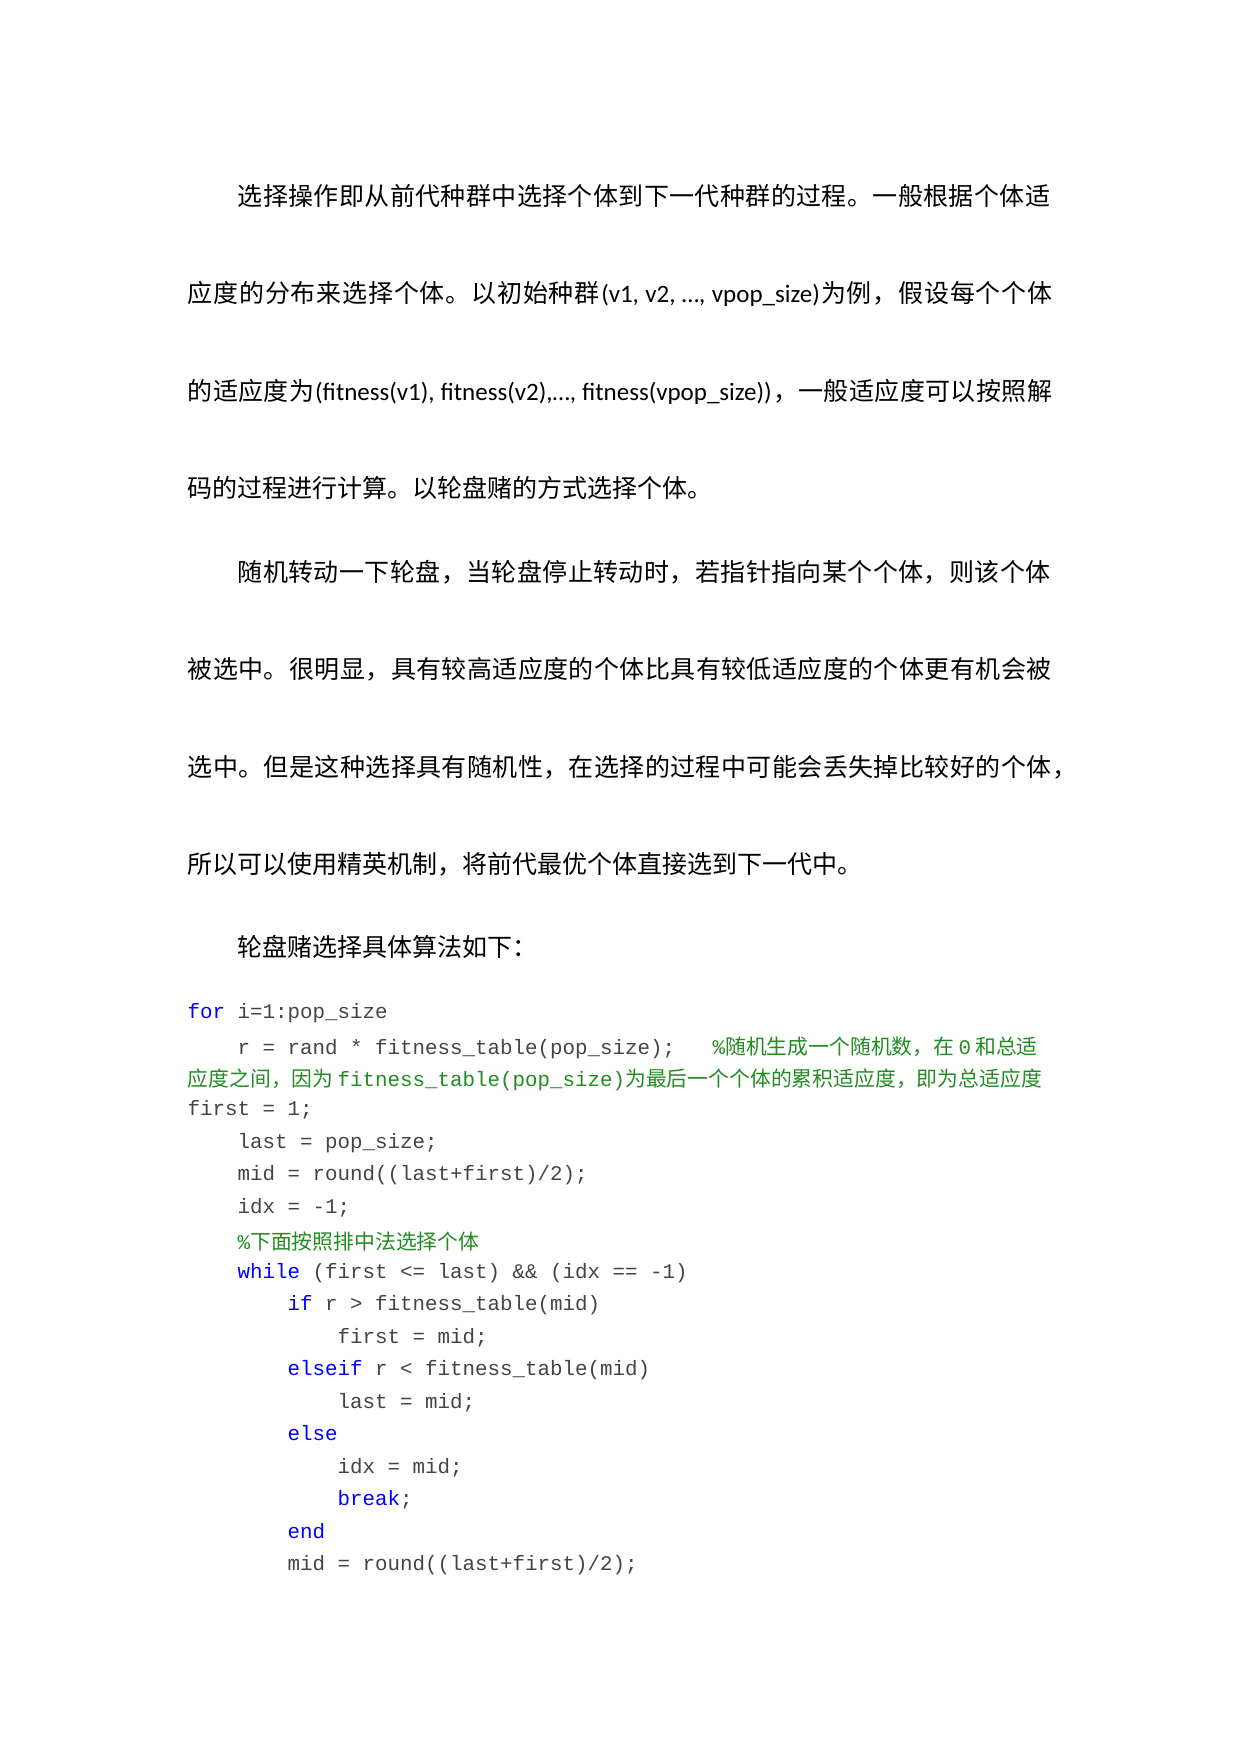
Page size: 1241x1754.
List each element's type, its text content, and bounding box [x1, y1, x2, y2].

text elseif r < fitness_table(mid) [187, 1354, 1053, 1386]
text idx = mid; [187, 1451, 1053, 1484]
text break; [187, 1484, 1053, 1516]
text r = rand * fitness_table(pop_size); %随机生成一个随机数，在0和总适应度之间，因为fitness_table(pop_size)为最后一个个体的累积适应度，即为总适应度 first = 1; [187, 1029, 1053, 1126]
text else [187, 1419, 1053, 1451]
text mid = round((last+first)/2); [187, 1549, 1053, 1581]
text %下面按照排中法选择个体 [187, 1224, 1053, 1256]
text if r > fitness_table(mid) [187, 1289, 1053, 1321]
list 随机转动一下轮盘，当轮盘停止转动时，若指针指向某个个体，则该个体被选中。很明显，具有较高适应度的个体比具有较低适应度的个体更有机会被选中。但是这种选择具有随机性，在选择的过程中可能会丢失掉比较好的个体，所以可以使用精英机制，将前代最优个体直接选到下一代中。 [187, 538, 1053, 895]
list 轮盘赌选择具体算法如下： [187, 913, 1053, 978]
list 选择操作即从前代种群中选择个体到下一代种群的过程。一般根据个体适应度的分布来选择个体。以初始种群(v1, v2, …, vpop_size)为例，假设每个个体的适应度为(fitness(v1), fitness(v2),…, fitness(vpop_size))，一般适应度可以按照解码的过程进行计算。以轮盘赌的方式选择个体。 [187, 162, 1053, 519]
text end [187, 1516, 1053, 1549]
text last = pop_size; [187, 1126, 1053, 1159]
text idx = -1; [187, 1191, 1053, 1224]
text first = mid; [187, 1321, 1053, 1354]
text last = mid; [187, 1386, 1053, 1419]
text while (first <= last) && (idx == -1) [187, 1256, 1053, 1289]
text mid = round((last+first)/2); [187, 1159, 1053, 1191]
text for i=1:pop_size [187, 996, 1053, 1029]
